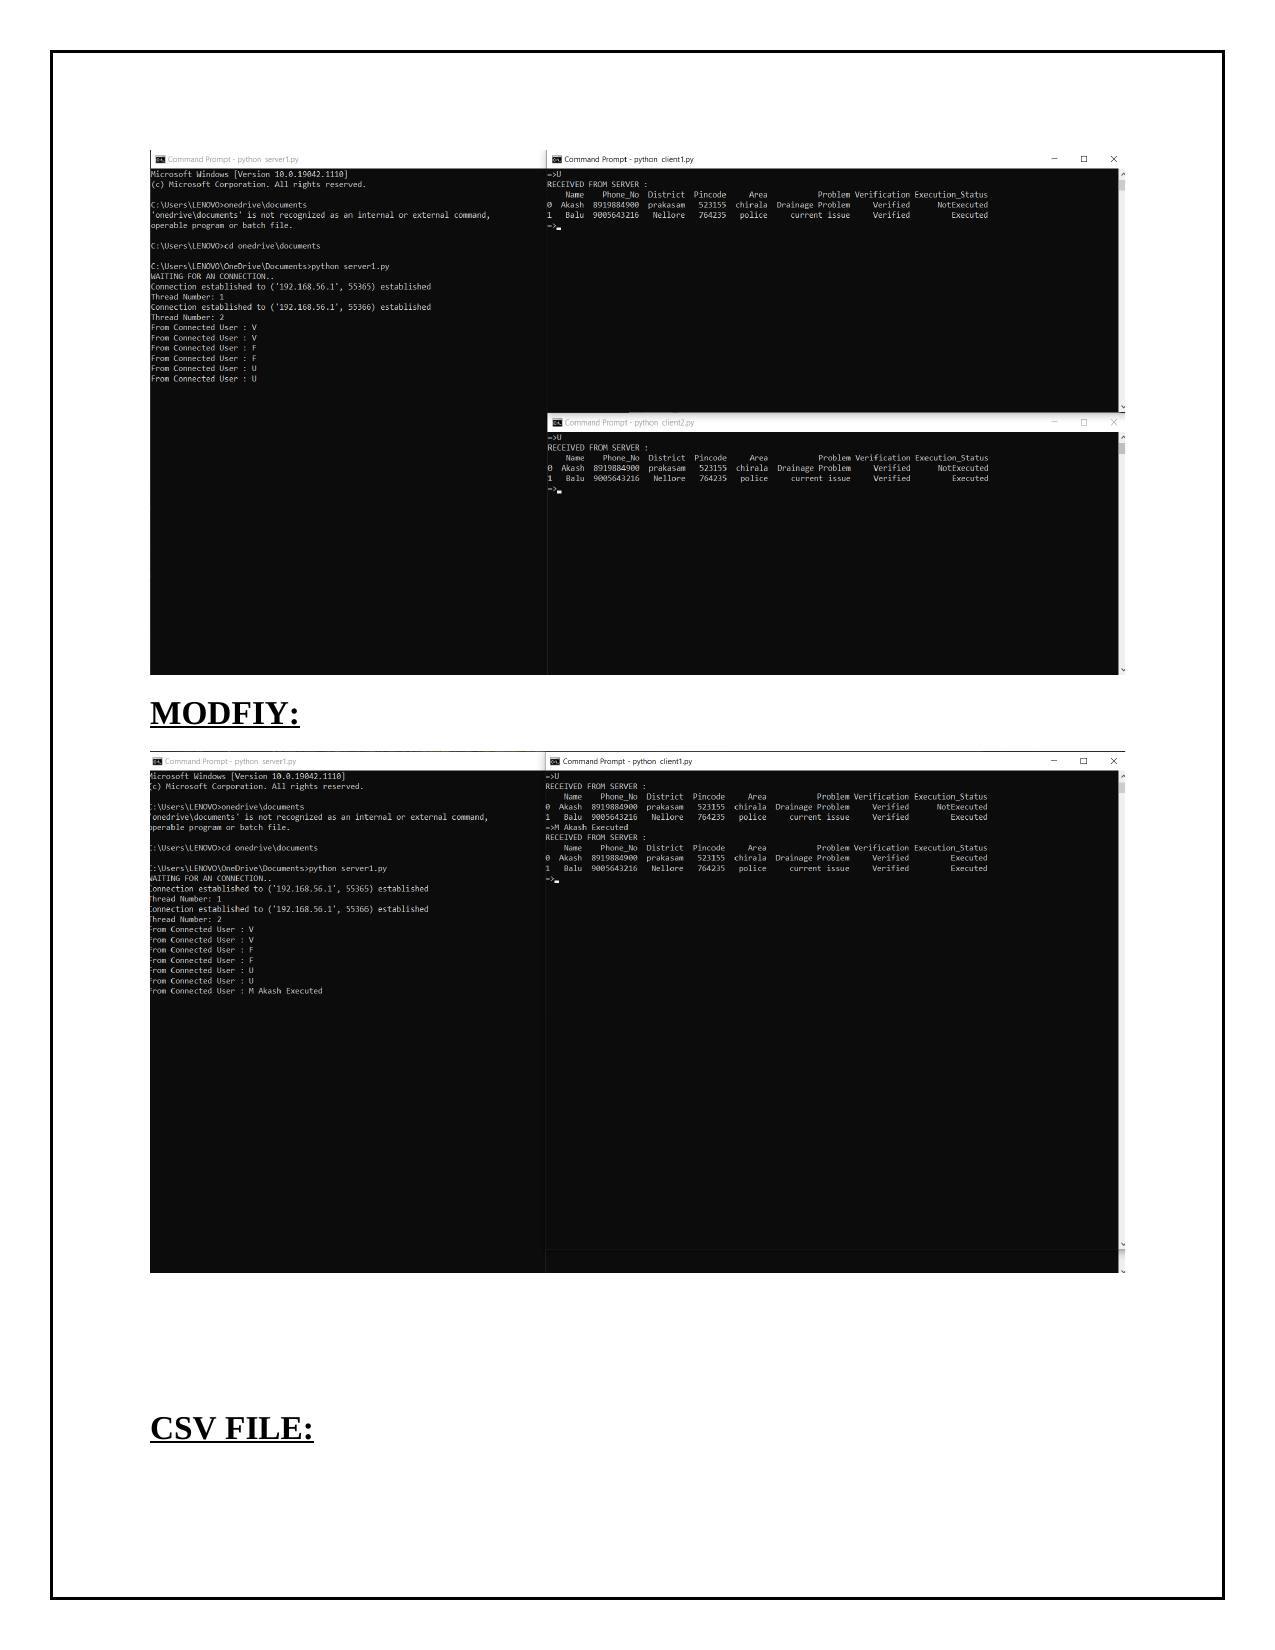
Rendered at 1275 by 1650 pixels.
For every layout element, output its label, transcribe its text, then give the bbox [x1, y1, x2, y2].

picture [150, 150, 1125, 675]
picture [150, 751, 1125, 1273]
text CSV FILE: [150, 1408, 1125, 1446]
text MODFIY: [150, 693, 1125, 731]
